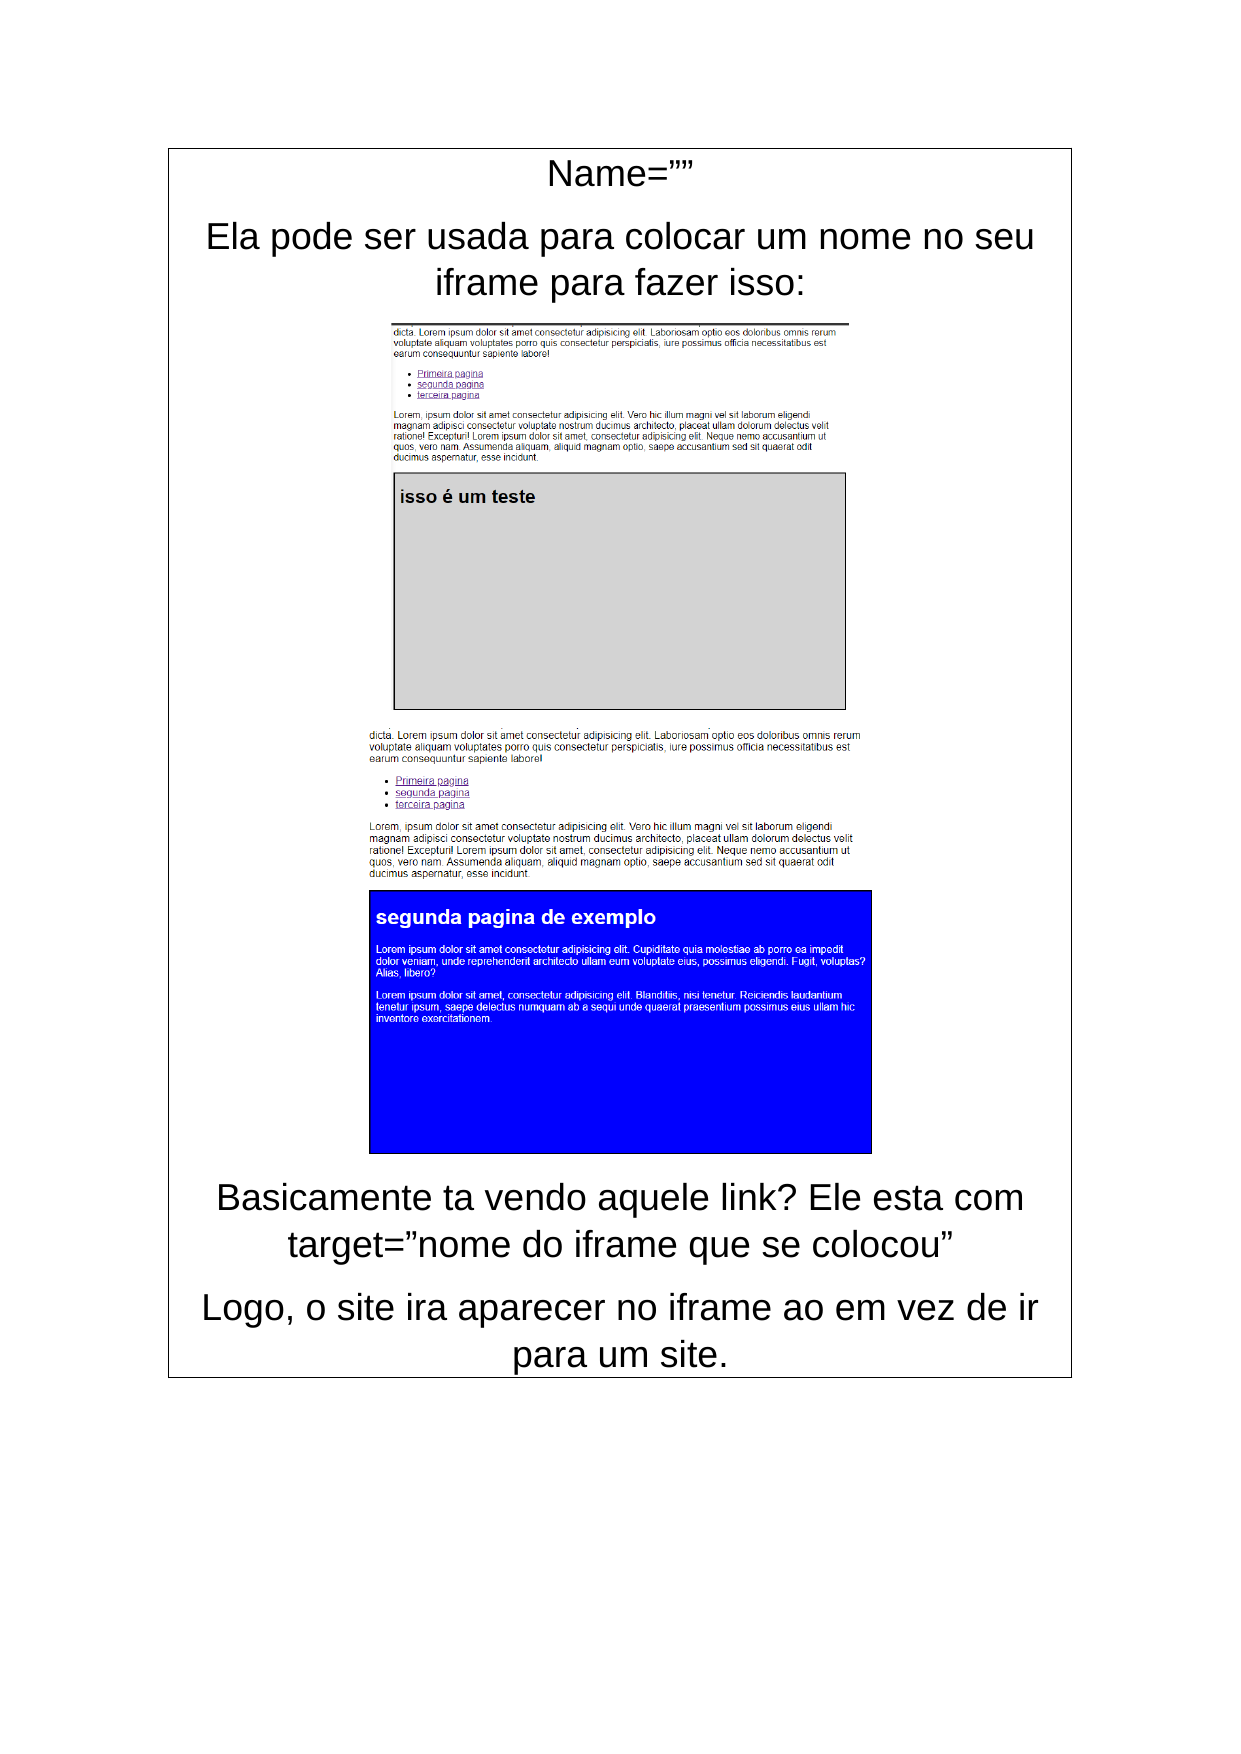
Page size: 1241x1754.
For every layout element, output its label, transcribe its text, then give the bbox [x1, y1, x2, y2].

text Basicamente ta vendo aquele link? Ele esta com target=”nome do iframe que se colocou” [169, 1172, 1071, 1265]
picture [367, 728, 873, 1157]
text Name=”” [169, 149, 1071, 194]
text Logo, o site ira aparecer no iframe ao em vez de ir para um site. [169, 1282, 1071, 1377]
text Ela pode ser usada para colocar um nome no seu iframe para fazer isso: [169, 211, 1071, 304]
picture [391, 323, 849, 710]
